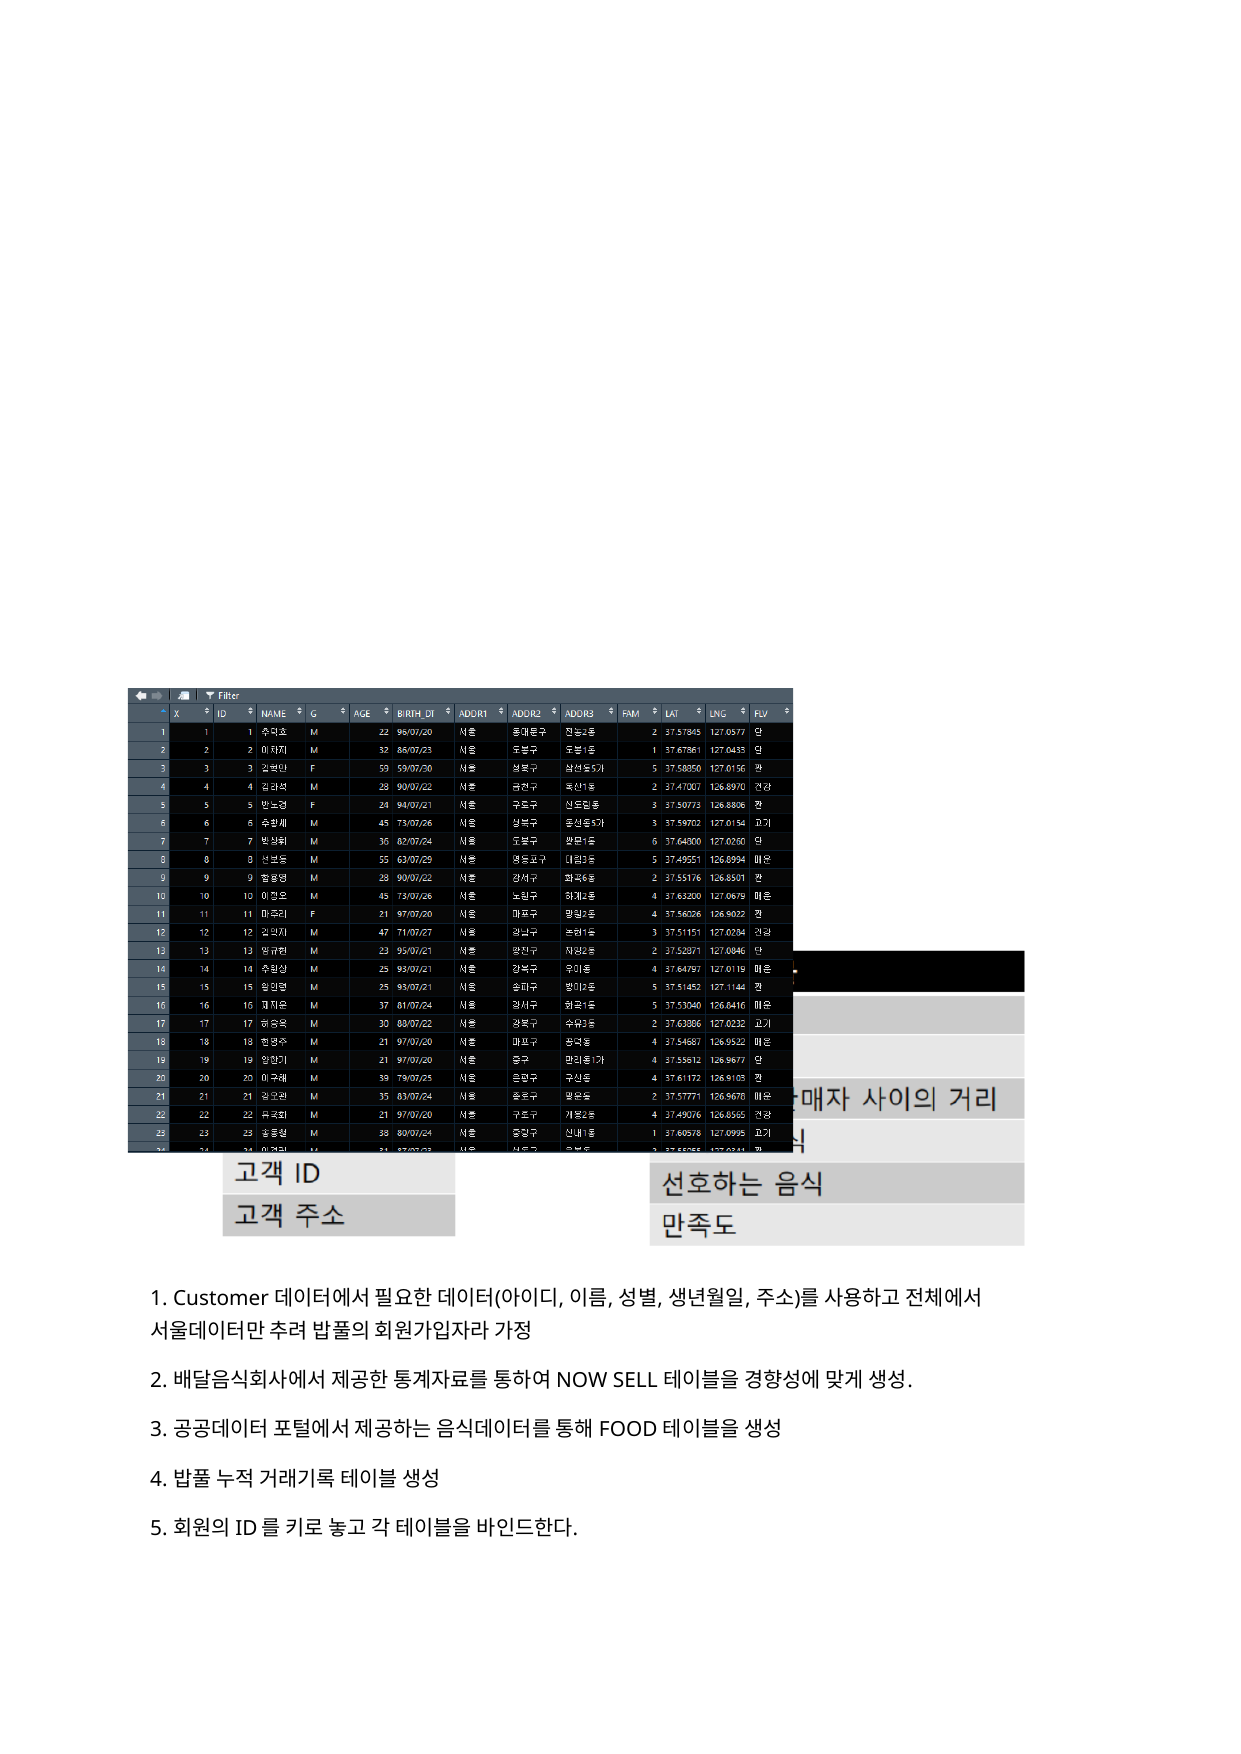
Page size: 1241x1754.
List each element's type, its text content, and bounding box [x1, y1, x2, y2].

list 4. 밥풀 누적 거래기록 테이블 생성 [150, 1462, 1090, 1492]
list 5. 회원의 ID를 키로 놓고 각 테이블을 바인드한다. [150, 1511, 1090, 1542]
list 3. 공공데이터 포털에서 제공하는 음식데이터를 통해 FOOD 테이블을 생성 [150, 1413, 1090, 1443]
picture [127, 688, 1091, 1263]
list 1. Customer 데이터에서 필요한 데이터(아이디, 이름, 성별, 생년월일, 주소)를 사용하고 전체에서 서울데이터만 추려 밥풀의 회원가입자라 가정 [150, 1281, 1090, 1344]
list 2. 배달음식회사에서 제공한 통계자료를 통하여 NOW SELL 테이블을 경향성에 맞게 생성. [150, 1363, 1090, 1393]
